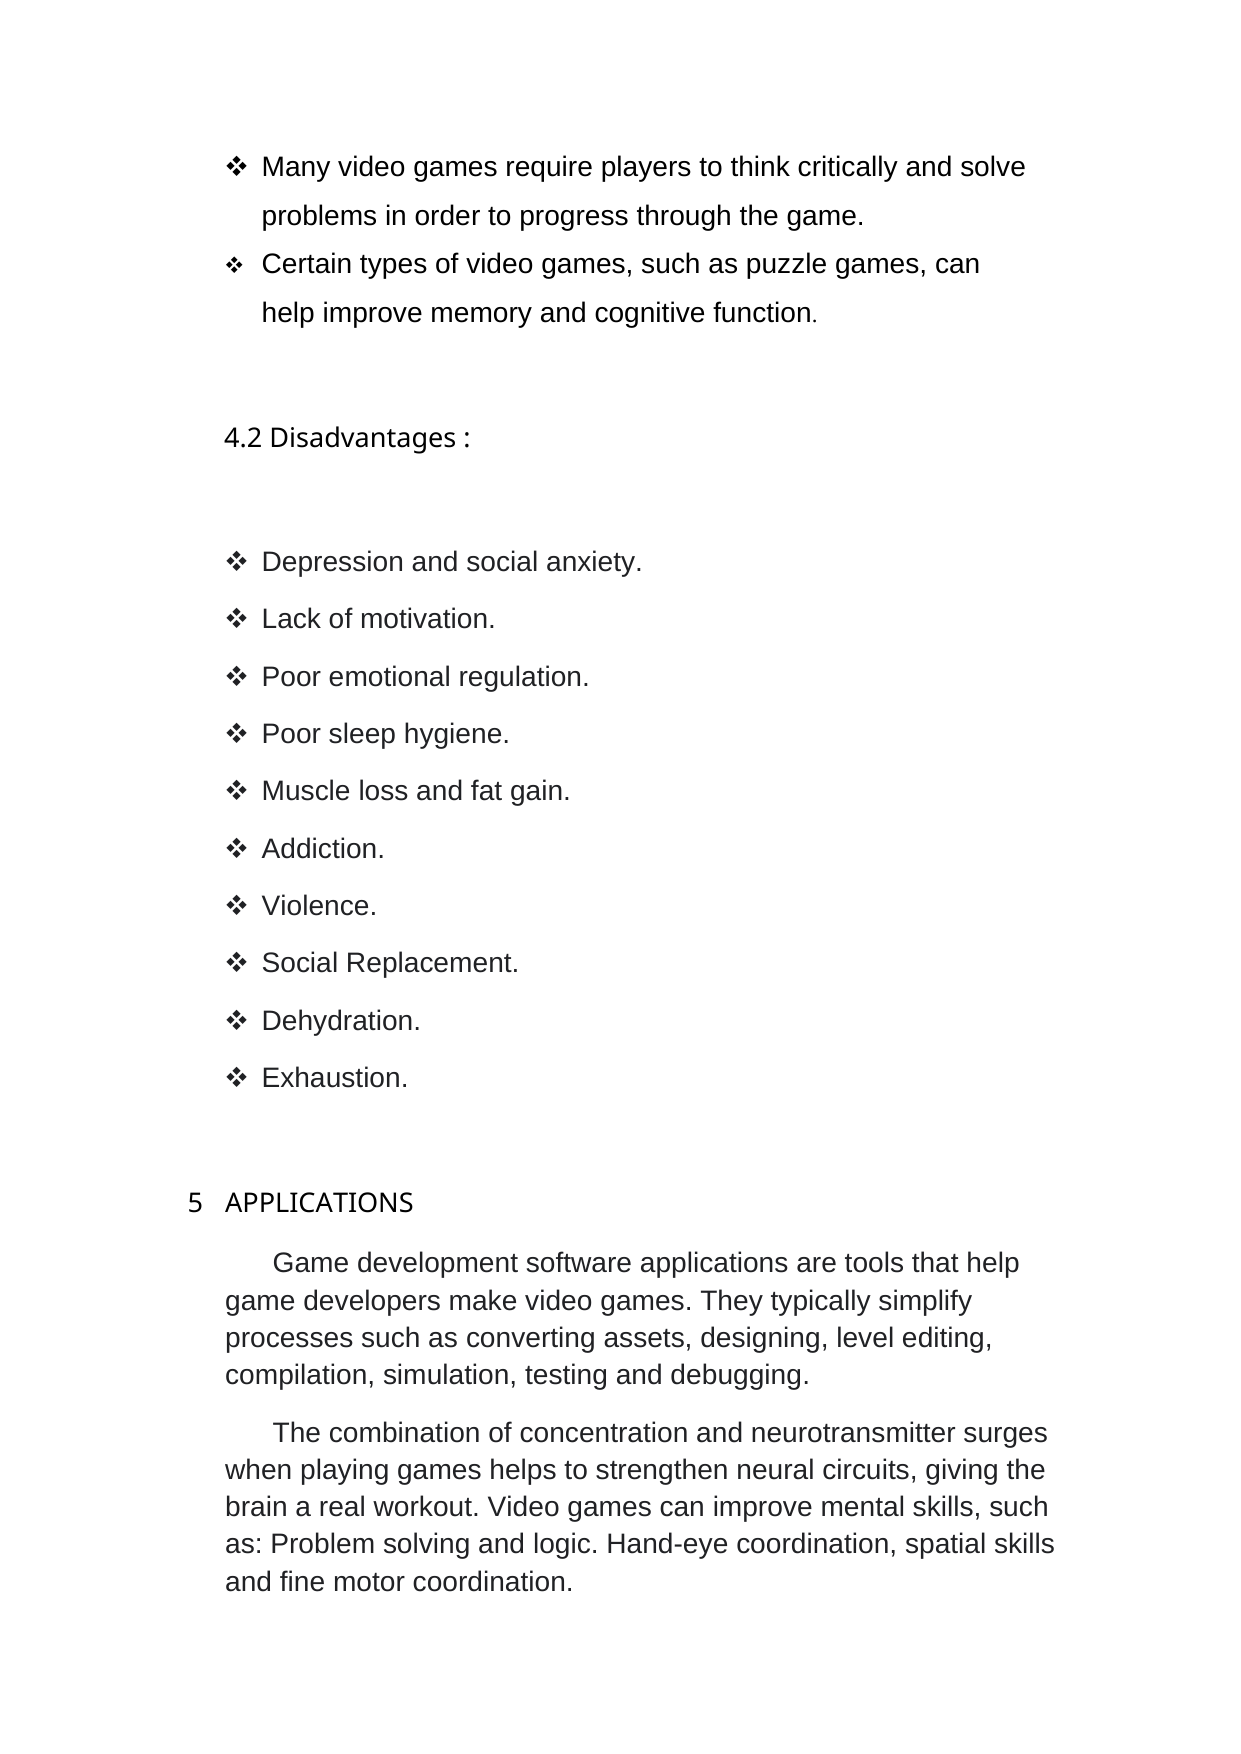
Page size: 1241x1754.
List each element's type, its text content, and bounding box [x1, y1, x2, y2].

text Game development software applications are tools that help game developers make video games. They typically simplify processes such as converting assets, designing, level editing, compilation, simulation, testing and debugging. [225, 1246, 1090, 1390]
list Depression and social anxiety. [224, 545, 1090, 577]
text 4.2 Disadvantages : [150, 418, 1090, 455]
list Social Replacement. [224, 946, 1090, 979]
list Certain types of video games, such as puzzle games, can help improve memory and cognitive function. [224, 247, 1090, 328]
list Exhaustion. [224, 1061, 1090, 1094]
list Lack of motivation. [224, 602, 1090, 635]
list Poor emotional regulation. [224, 659, 1090, 692]
text The combination of concentration and neurotransmitter surges when playing games helps to strengthen neural circuits, giving the brain a real workout. Video games can improve mental skills, such as: Problem solving and logic. Hand-eye coordination, spatial skills and fine motor coordination. [225, 1416, 1090, 1597]
list Muscle loss and fat gain. [224, 774, 1090, 807]
list APPLICATIONS [187, 1183, 1090, 1220]
list Addiction. [224, 832, 1090, 864]
list Many video games require players to think critically and solve problems in order to progress through the game. [224, 150, 1090, 231]
list Dehydration. [224, 1004, 1090, 1036]
list Poor sleep hygiene. [224, 717, 1090, 749]
list Violence. [224, 889, 1090, 922]
